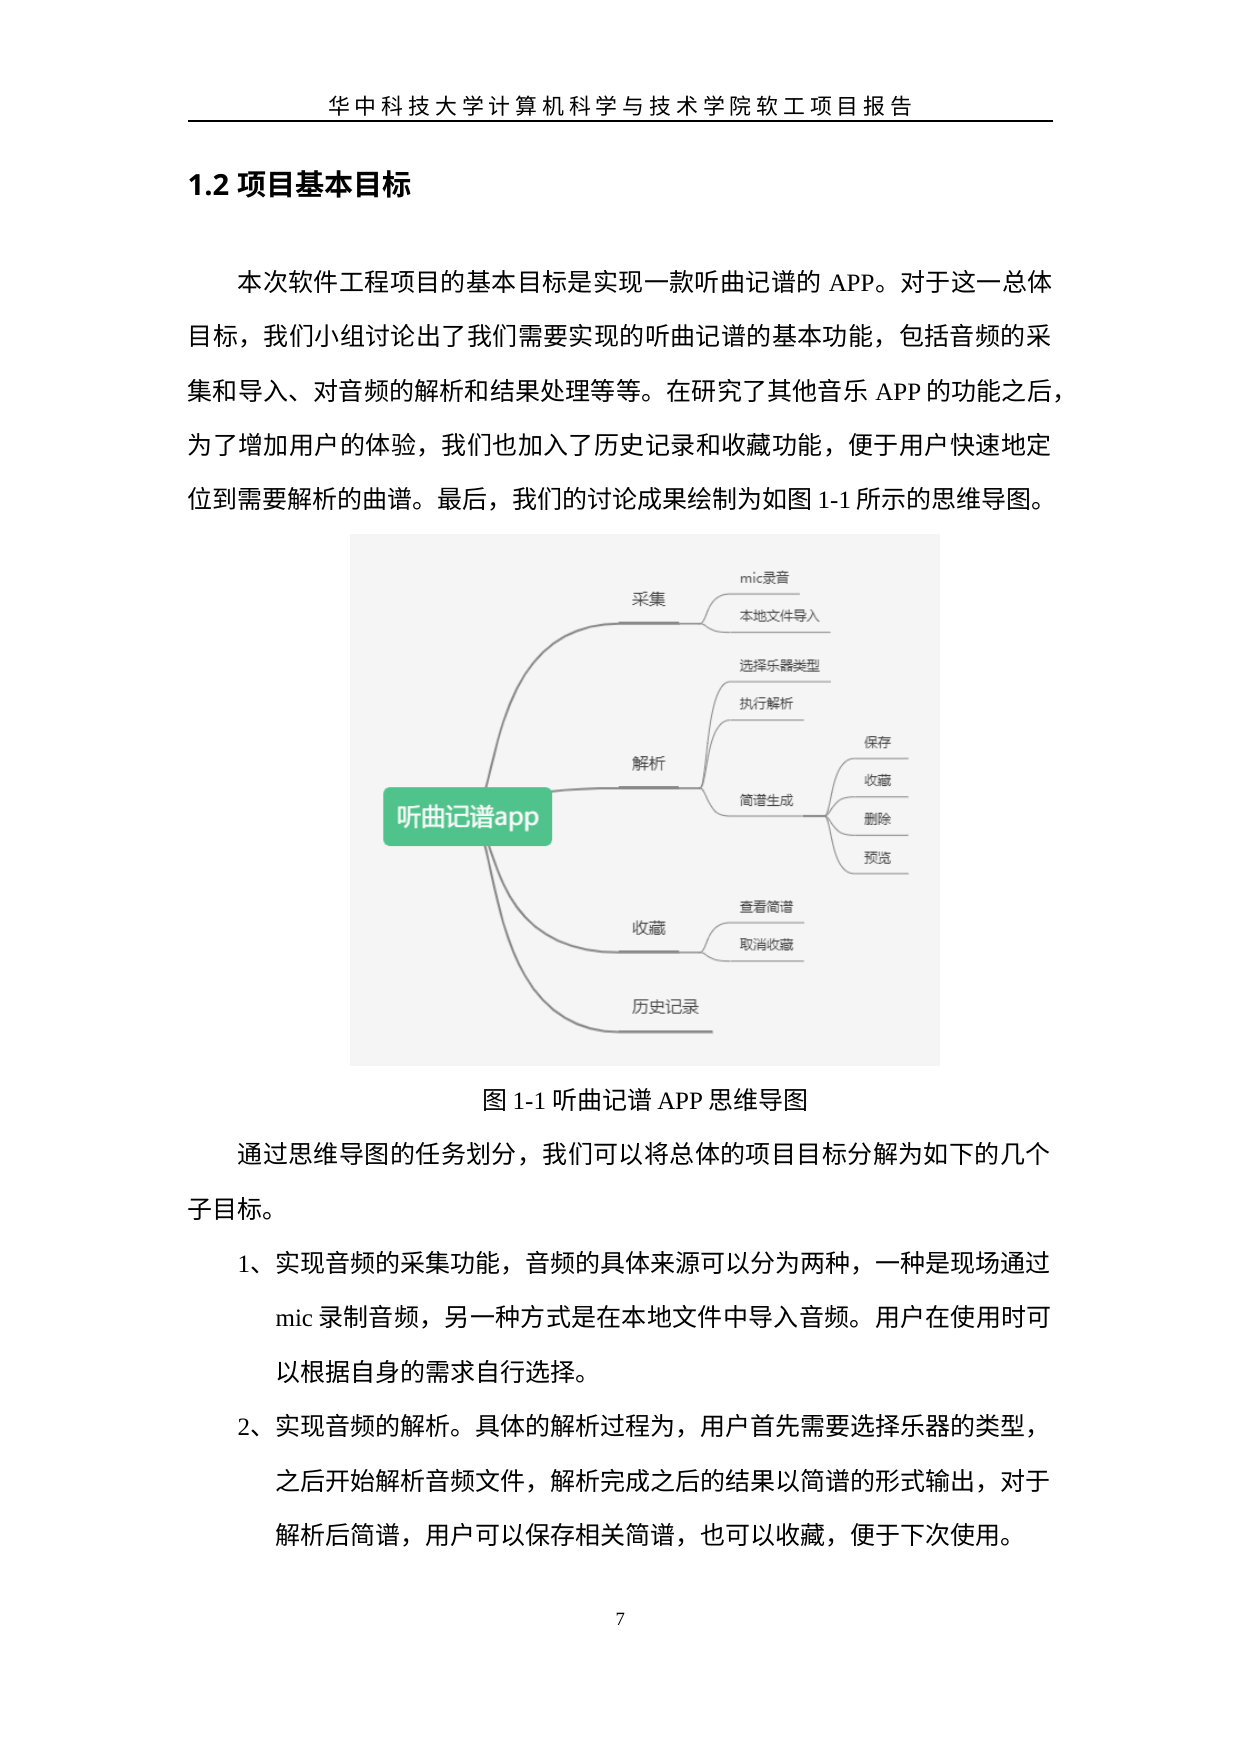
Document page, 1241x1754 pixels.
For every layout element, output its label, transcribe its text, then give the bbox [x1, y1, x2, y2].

text 1.2 项目基本目标 [187, 162, 1053, 204]
text 图1-1 听曲记谱APP思维导图 [187, 1080, 1053, 1117]
text 本次软件工程项目的基本目标是实现一款听曲记谱的APP。对于这一总体目标，我们小组讨论出了我们需要实现的听曲记谱的基本功能，包括音频的采集和导入、对音频的解析和结果处理等等。在研究了其他音乐APP的功能之后，为了增加用户的体验，我们也加入了历史记录和收藏功能，便于用户快速地定位到需要解析的曲谱。最后，我们的讨论成果绘制为如图1-1所示的思维导图。 [187, 262, 1053, 516]
list 实现音频的解析。具体的解析过程为，用户首先需要选择乐器的类型，之后开始解析音频文件，解析完成之后的结果以简谱的形式输出，对于解析后简谱，用户可以保存相关简谱，也可以收藏，便于下次使用。 [237, 1407, 1053, 1552]
list 实现音频的采集功能，音频的具体来源可以分为两种，一种是现场通过mic录制音频，另一种方式是在本地文件中导入音频。用户在使用时可以根据自身的需求自行选择。 [237, 1243, 1053, 1388]
picture [350, 534, 940, 1066]
text 通过思维导图的任务划分，我们可以将总体的项目目标分解为如下的几个子目标。 [187, 1135, 1053, 1225]
